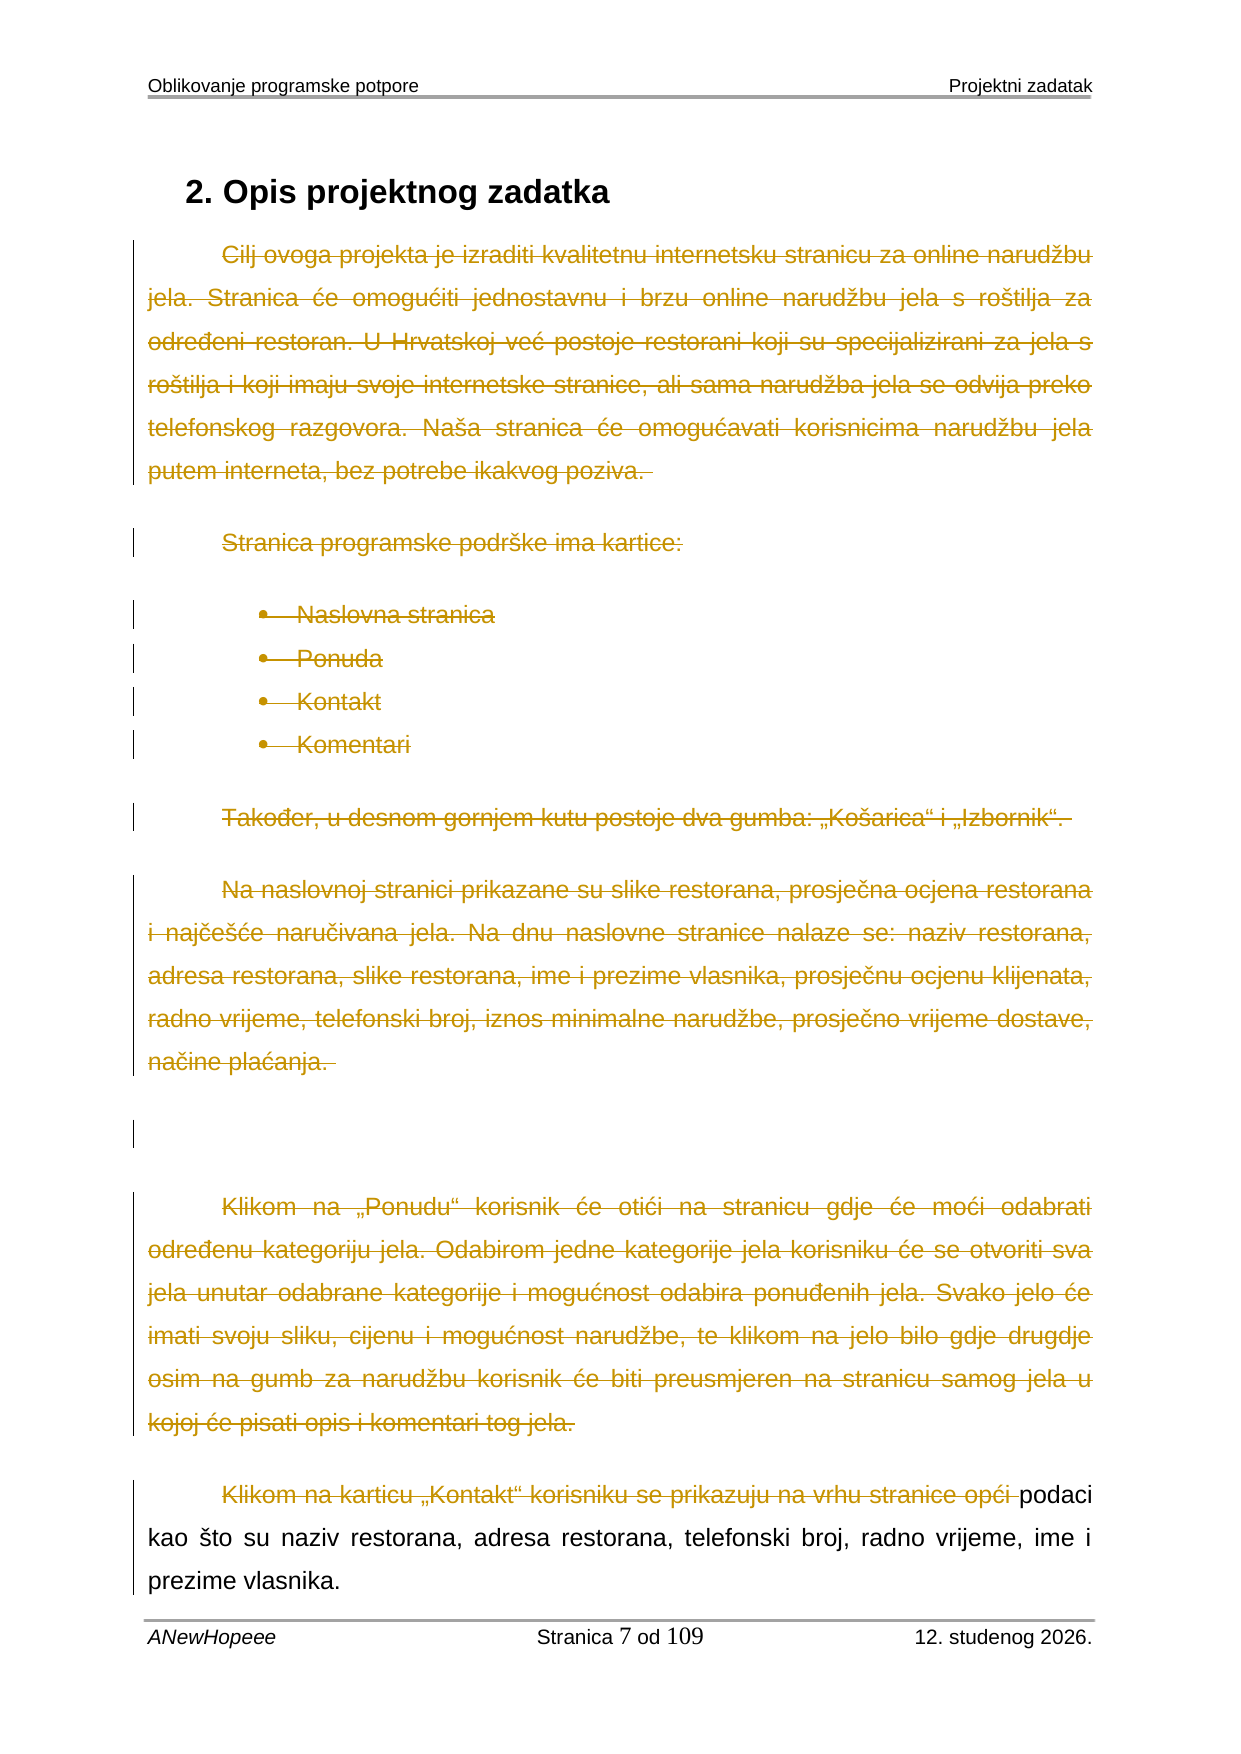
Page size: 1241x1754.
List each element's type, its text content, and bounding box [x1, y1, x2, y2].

subtitle Opis projektnog zadatka [185, 173, 1093, 211]
picture [147, 95, 1092, 99]
